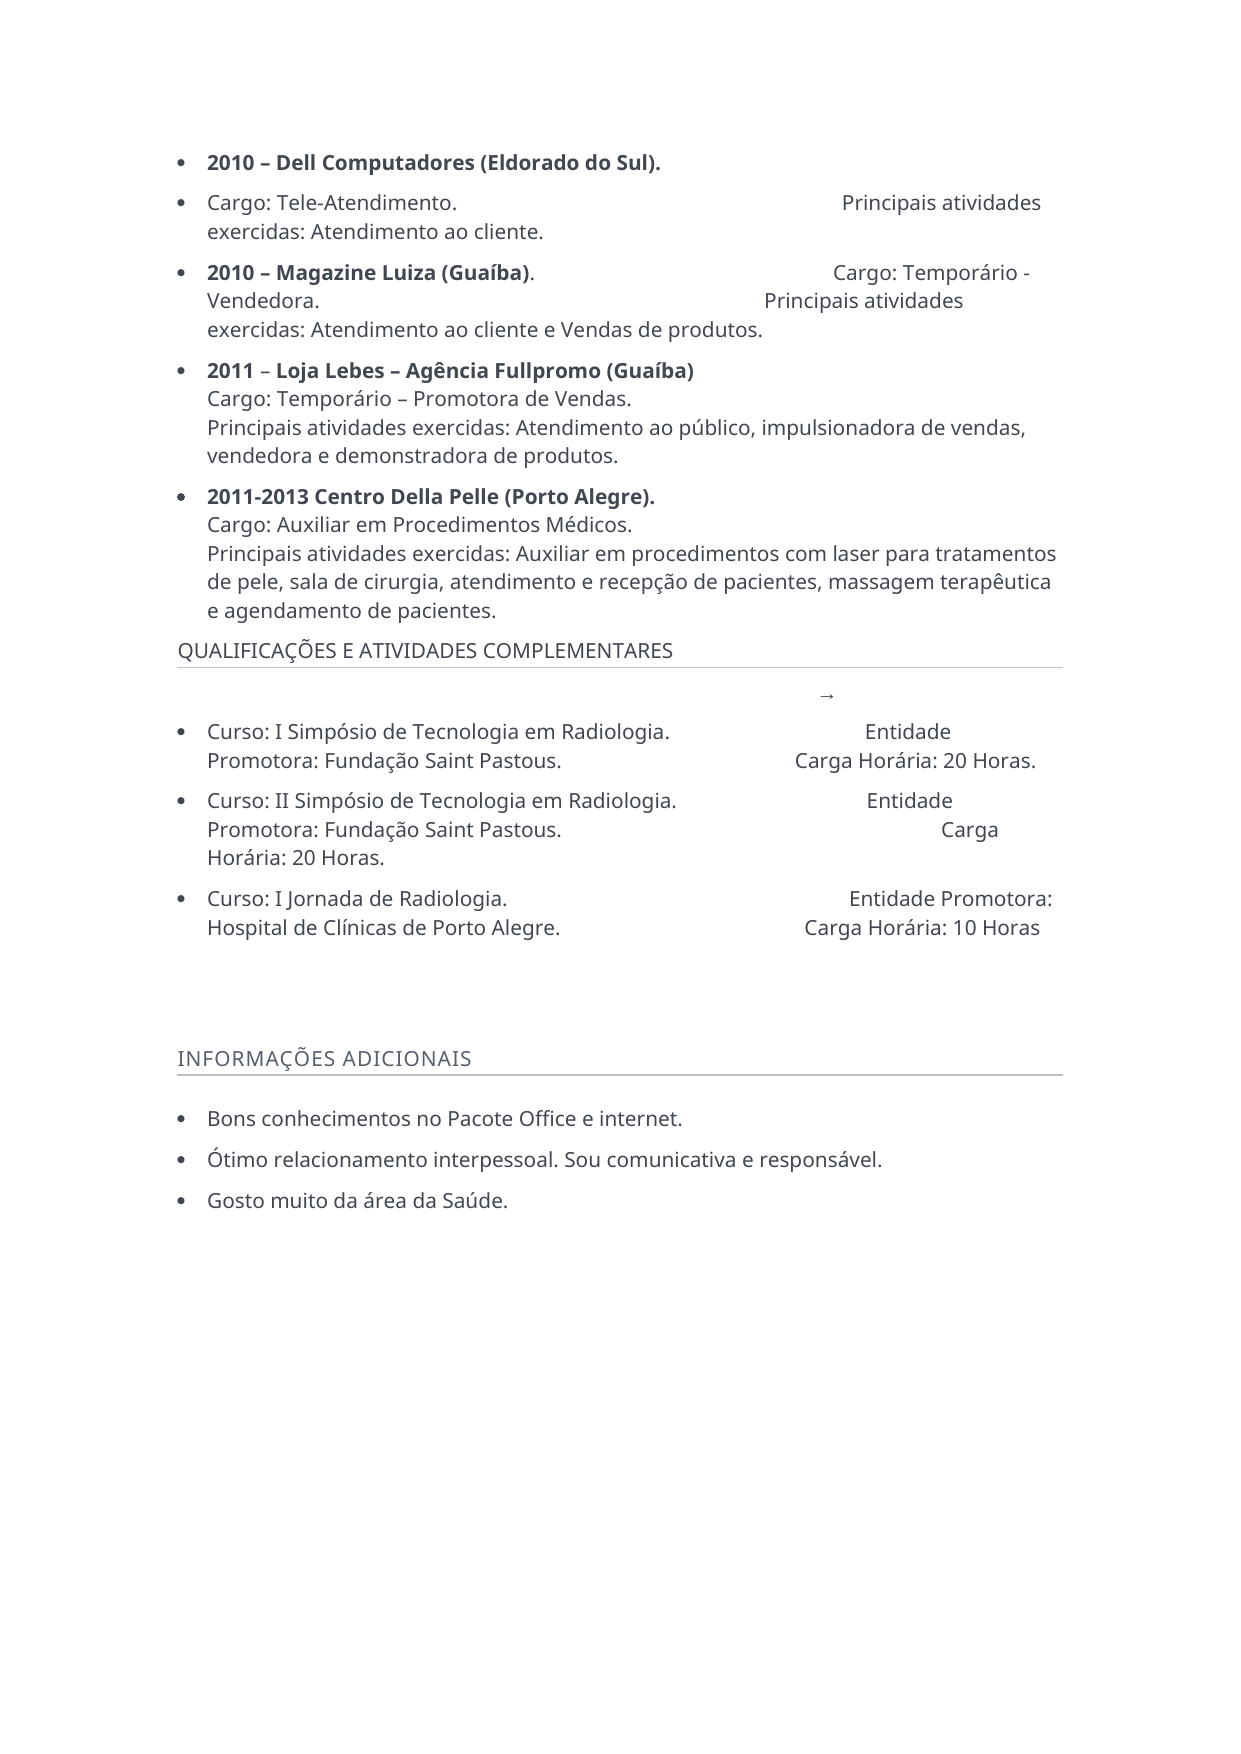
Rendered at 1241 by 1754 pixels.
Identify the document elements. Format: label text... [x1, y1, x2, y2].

list Ótimo relacionamento interpessoal. Sou comunicativa e responsável. [177, 1145, 1063, 1173]
list → [177, 681, 1063, 705]
list 2010 – Magazine Luiza (Guaíba). Cargo: Temporário - Vendedora. Principais atividades exercidas: Atendimento ao cliente e Vendas de produtos. [177, 258, 1063, 343]
list Gosto muito da área da Saúde. [177, 1186, 1063, 1214]
list QUALIFICAÇÕES E ATIVIDADES COMPLEMENTARES [177, 637, 1063, 667]
list Curso: II Simpósio de Tecnologia em Radiologia. Entidade Promotora: Fundação Saint Pastous. Carga Horária: 20 Horas. [177, 787, 1063, 872]
list Cargo: Tele-Atendimento. Principais atividades exercidas: Atendimento ao cliente. [177, 188, 1063, 245]
list Bons conhecimentos no Pacote Office e internet. [177, 1104, 1063, 1132]
list Curso: I Simpósio de Tecnologia em Radiologia. Entidade Promotora: Fundação Saint Pastous. Carga Horária: 20 Horas. [177, 717, 1063, 774]
list 2011-2013 Centro Della Pelle (Porto Alegre). Cargo: Auxiliar em Procedimentos Médicos. Principais atividades exercidas: Auxiliar em procedimentos com laser para tratamentos de pele, sala de cirurgia, atendimento e recepção de pacientes, massagem terapêutica e agendamento de pacientes. [177, 482, 1063, 624]
list 2010 – Dell Computadores (Eldorado do Sul). [177, 148, 1063, 176]
text INFORMAÇÕES ADICIONAIs [177, 1044, 1063, 1074]
list 2011 – Loja Lebes – Agência Fullpromo (Guaíba) Cargo: Temporário – Promotora de Vendas. Principais atividades exercidas: Atendimento ao público, impulsionadora de vendas, vendedora e demonstradora de produtos. [177, 356, 1063, 469]
list Curso: I Jornada de Radiologia. Entidade Promotora: Hospital de Clínicas de Porto Alegre. Carga Horária: 10 Horas [177, 884, 1063, 941]
